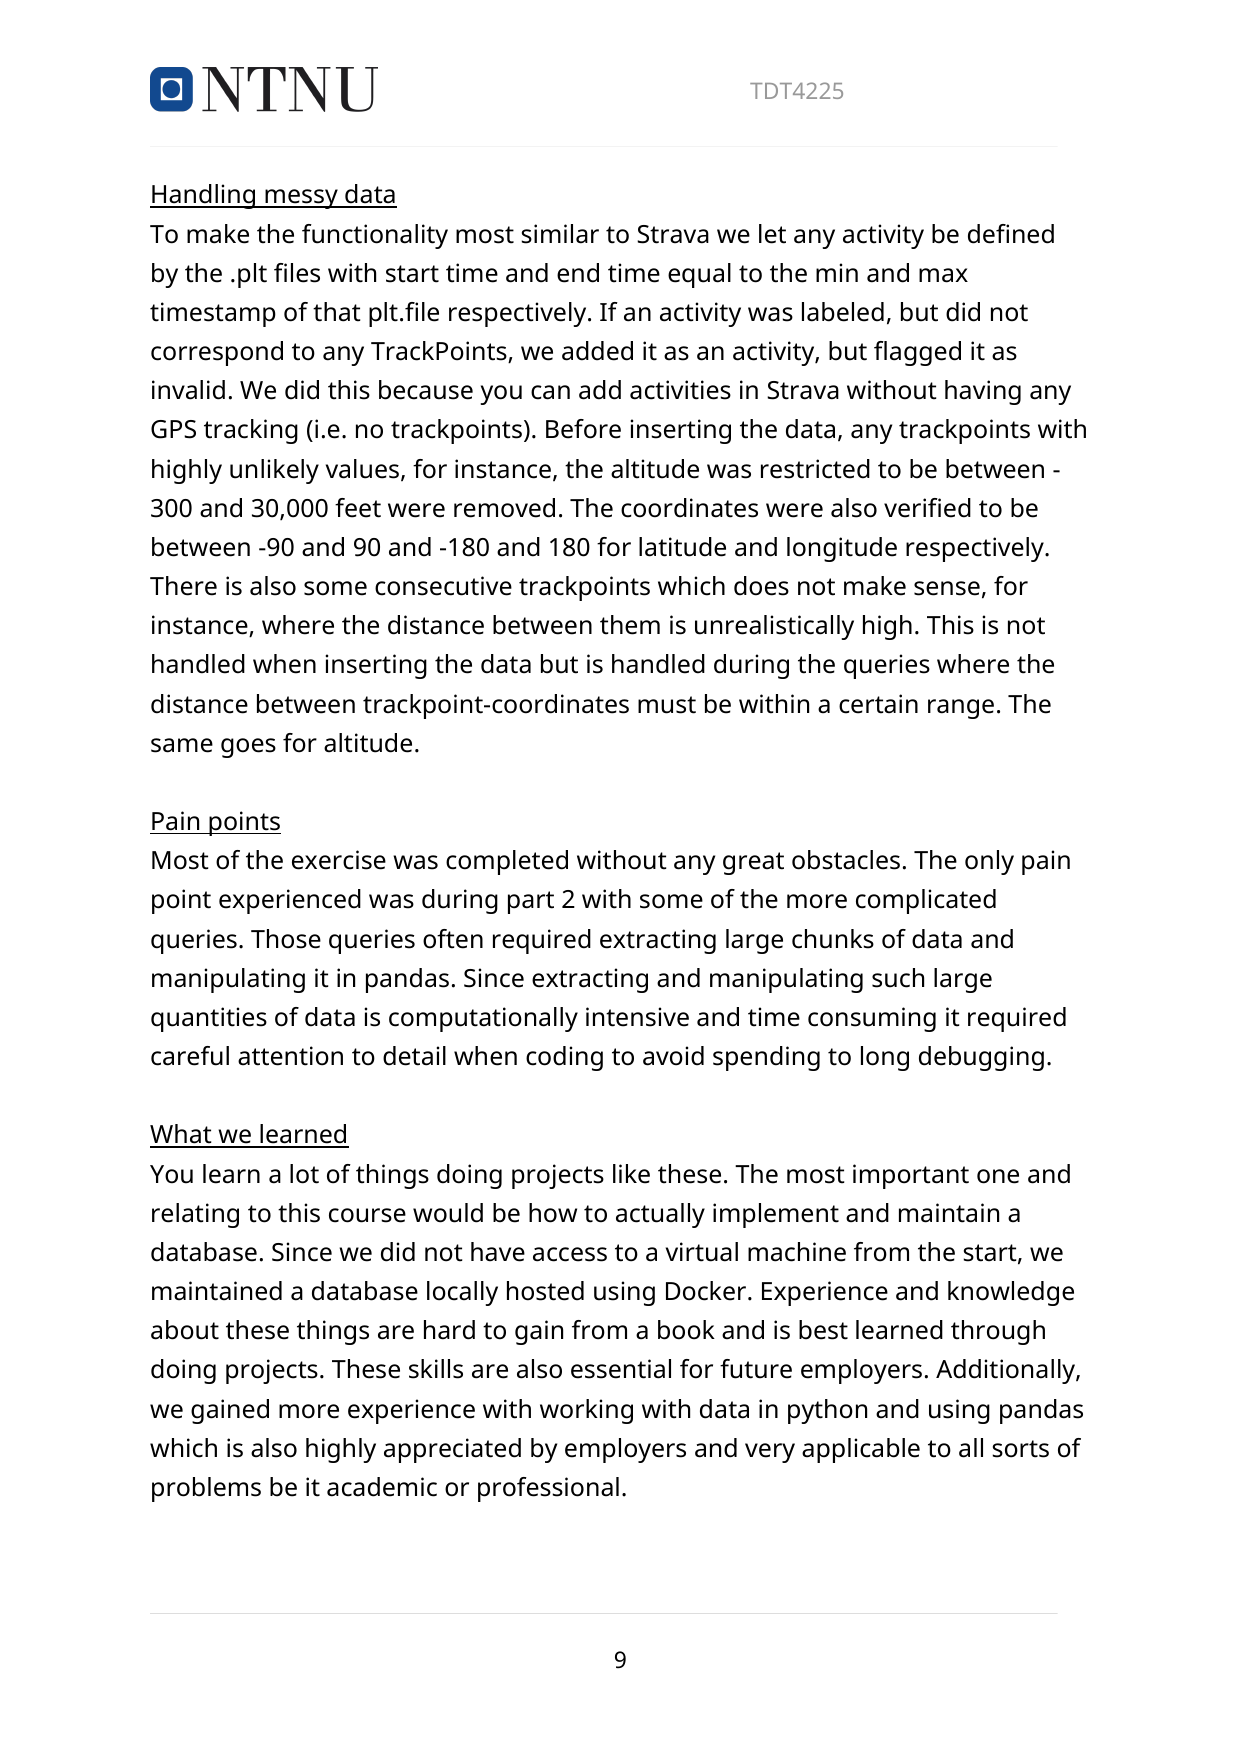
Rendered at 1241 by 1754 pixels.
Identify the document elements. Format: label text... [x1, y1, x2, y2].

text Pain points [150, 804, 1090, 838]
text Most of the exercise was completed without any great obstacles. The only pain point experienced was during part 2 with some of the more complicated queries. Those queries often required extracting large chunks of data and manipulating it in pandas. Since extracting and manipulating such large quantities of data is computationally intensive and time consuming it required careful attention to detail when coding to avoid spending to long debugging. [150, 843, 1090, 1073]
text What we learned [150, 1117, 1090, 1151]
text To make the functionality most similar to Strava we let any activity be defined by the .plt files with start time and end time equal to the min and max timestamp of that plt.file respectively. If an activity was labeled, but did not correspond to any TrackPoints, we added it as an activity, but flagged it as invalid. We did this because you can add activities in Strava without having any GPS tracking (i.e. no trackpoints). Before inserting the data, any trackpoints with highly unlikely values, for instance, the altitude was restricted to be between -300 and 30,000 feet were removed. The coordinates were also verified to be between -90 and 90 and -180 and 180 for latitude and longitude respectively. There is also some consecutive trackpoints which does not make sense, for instance, where the distance between them is unrealistically high. This is not handled when inserting the data but is handled during the queries where the distance between trackpoint-coordinates must be within a certain range. The same goes for altitude. [150, 216, 1090, 759]
picture [150, 67, 378, 112]
text You learn a lot of things doing projects like these. The most important one and relating to this course would be how to actually implement and maintain a database. Since we did not have access to a virtual machine from the start, we maintained a database locally hosted using Docker. Experience and knowledge about these things are hard to gain from a book and is best learned through doing projects. These skills are also essential for future employers. Additionally, we gained more experience with working with data in python and using pandas which is also highly appreciated by employers and very applicable to all sorts of problems be it academic or professional. [150, 1156, 1090, 1504]
text Handling messy data [150, 177, 1090, 211]
